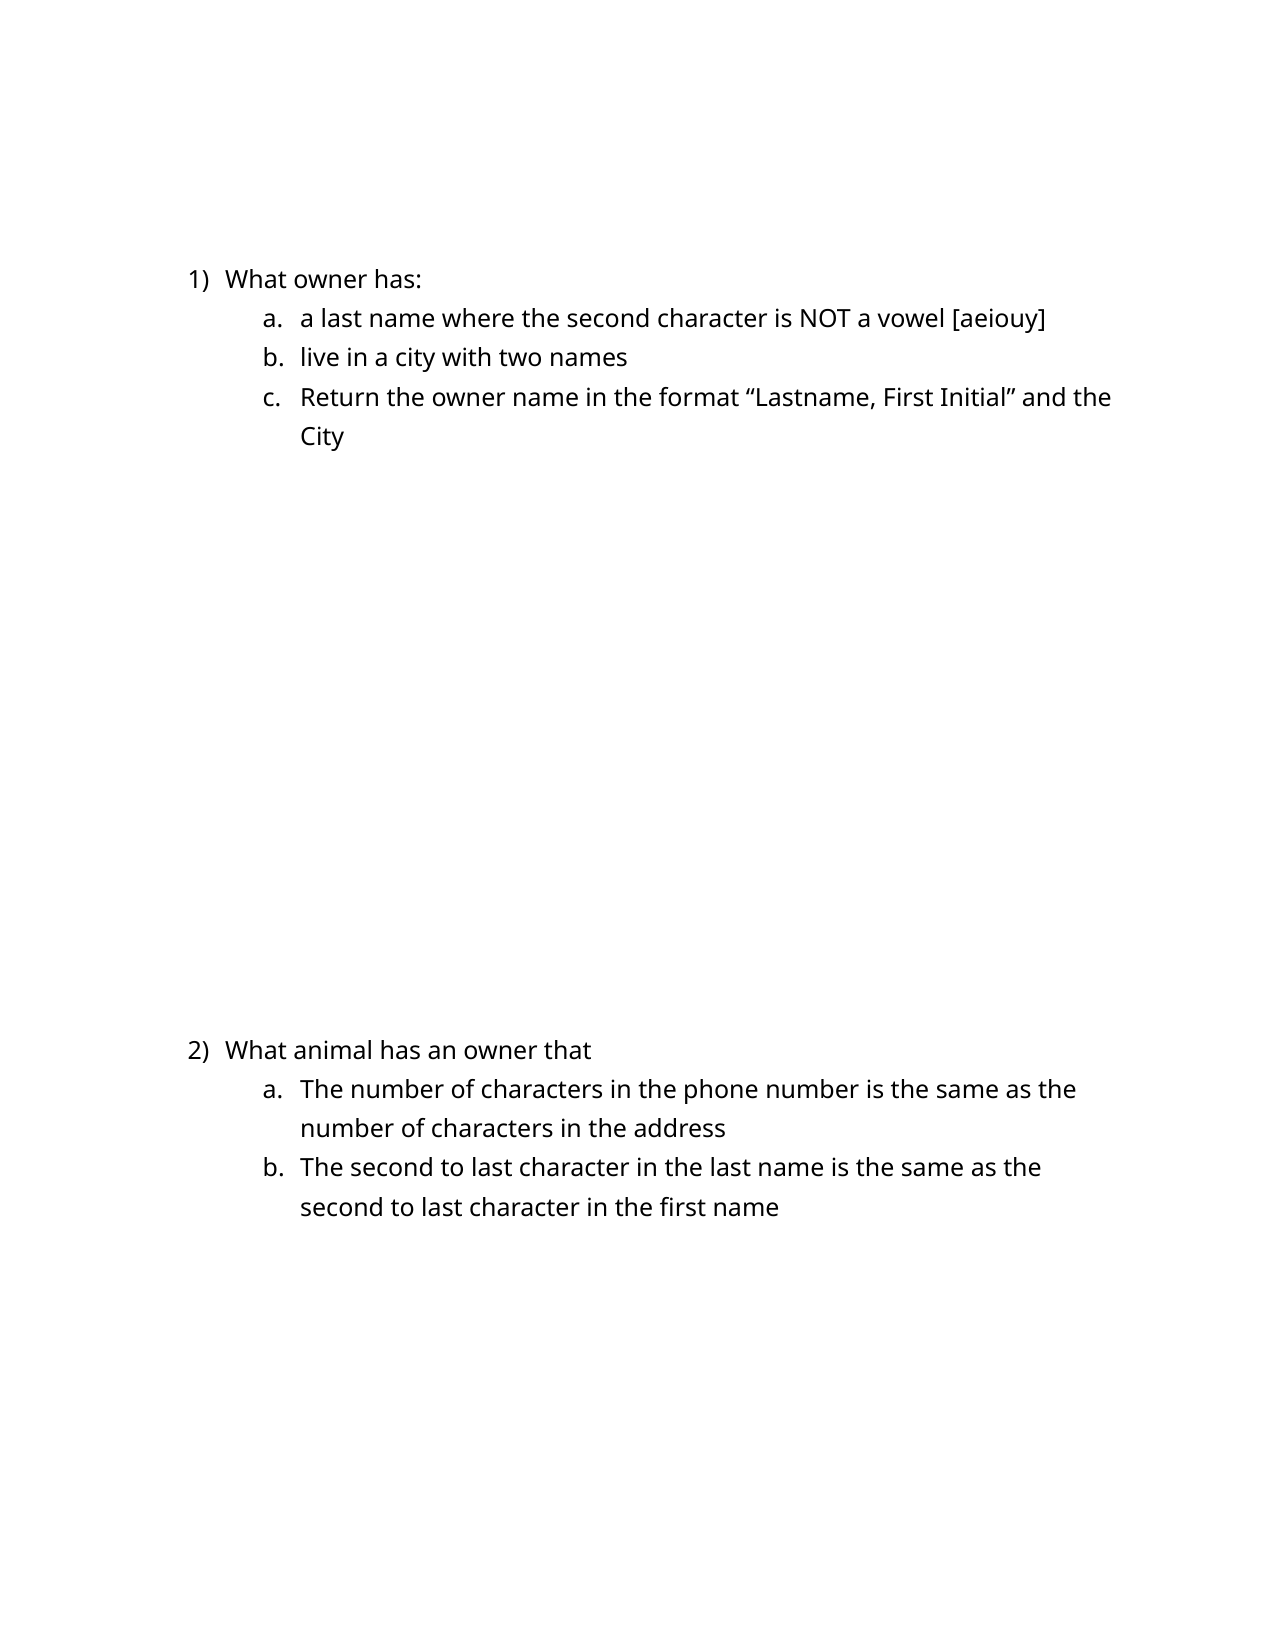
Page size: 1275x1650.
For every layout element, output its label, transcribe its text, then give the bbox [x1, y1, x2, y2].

list a last name where the second character is NOT a vowel [aeiouy] [262, 301, 1125, 335]
list What owner has: [187, 262, 1125, 296]
list live in a city with two names [262, 340, 1125, 374]
list Return the owner name in the format “Lastname, First Initial” and the City [262, 379, 1125, 452]
list The second to last character in the last name is the same as the second to last character in the first name [262, 1150, 1125, 1223]
list What animal has an owner that [187, 1032, 1125, 1067]
list The number of characters in the phone number is the same as the number of characters in the address [262, 1072, 1125, 1145]
